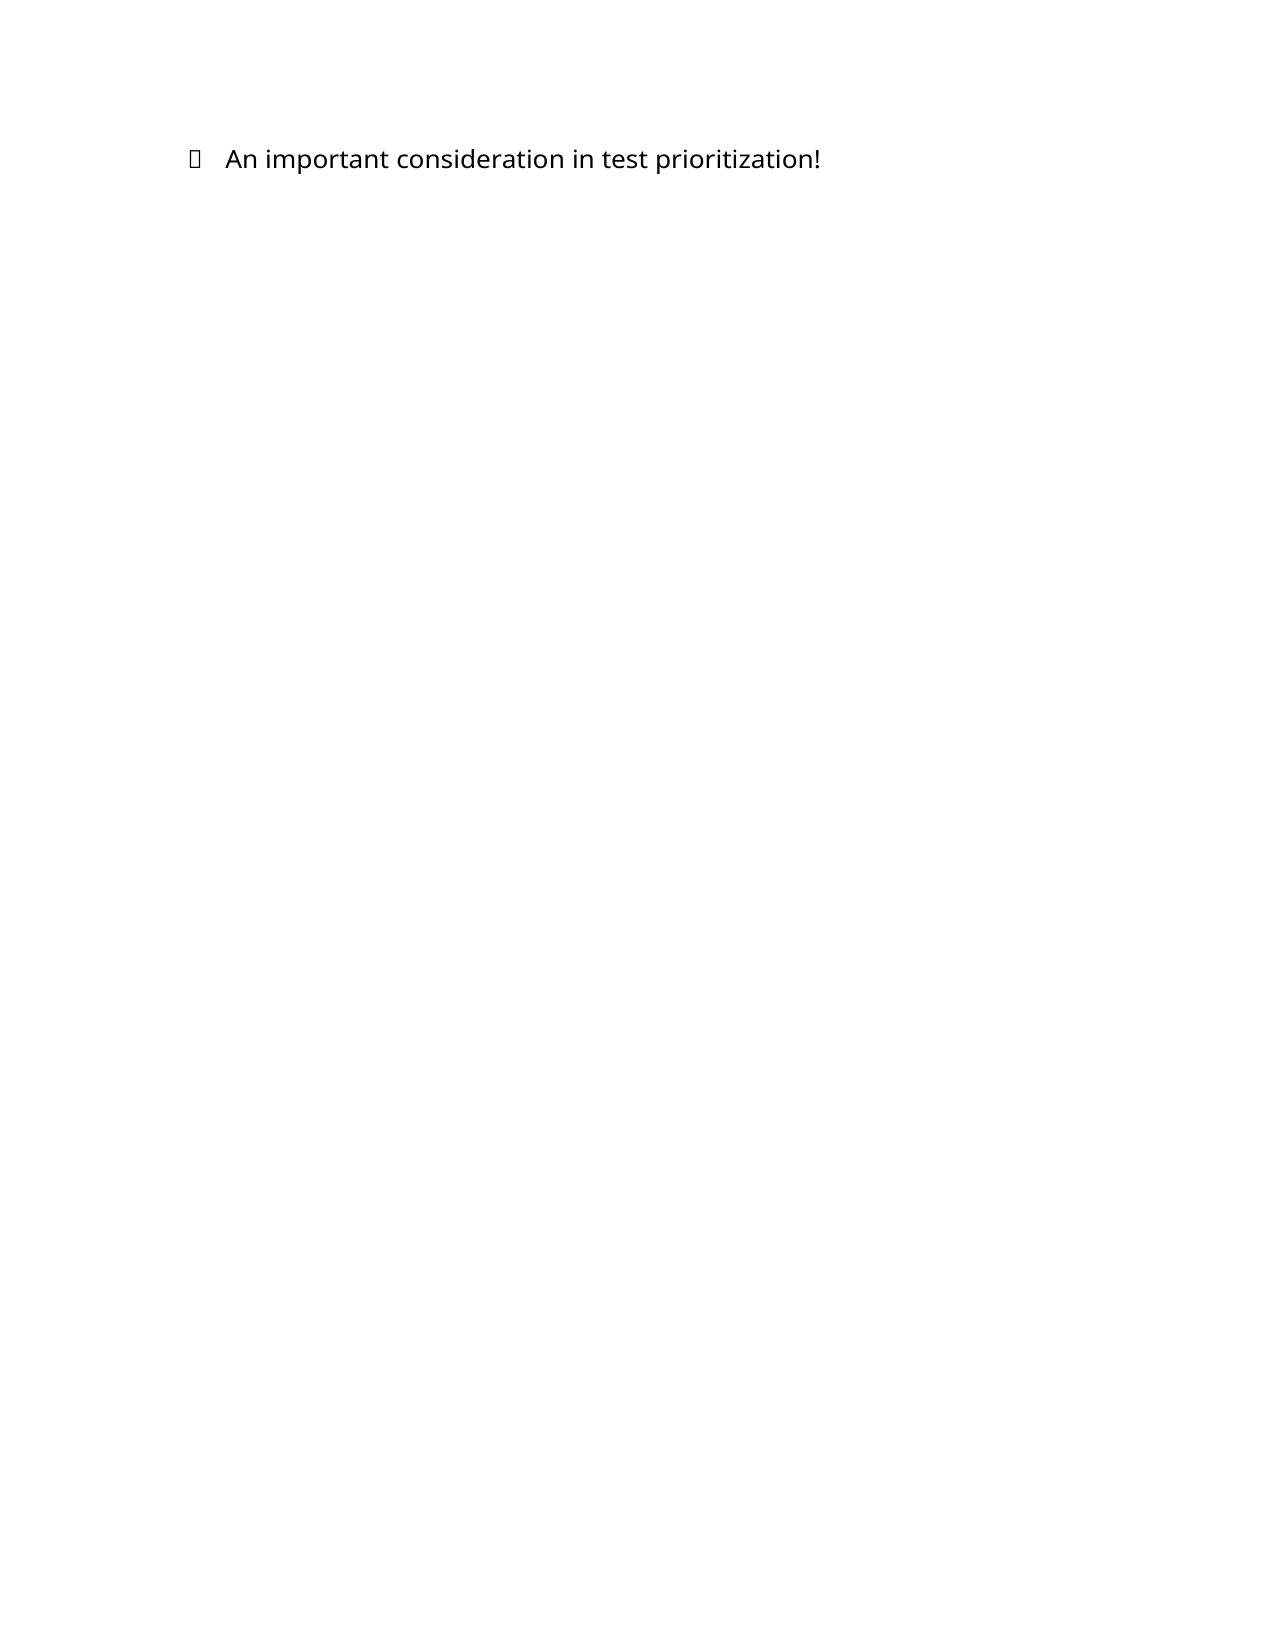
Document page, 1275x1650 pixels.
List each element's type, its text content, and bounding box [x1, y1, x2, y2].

list An important consideration in test prioritization! [187, 142, 1171, 176]
